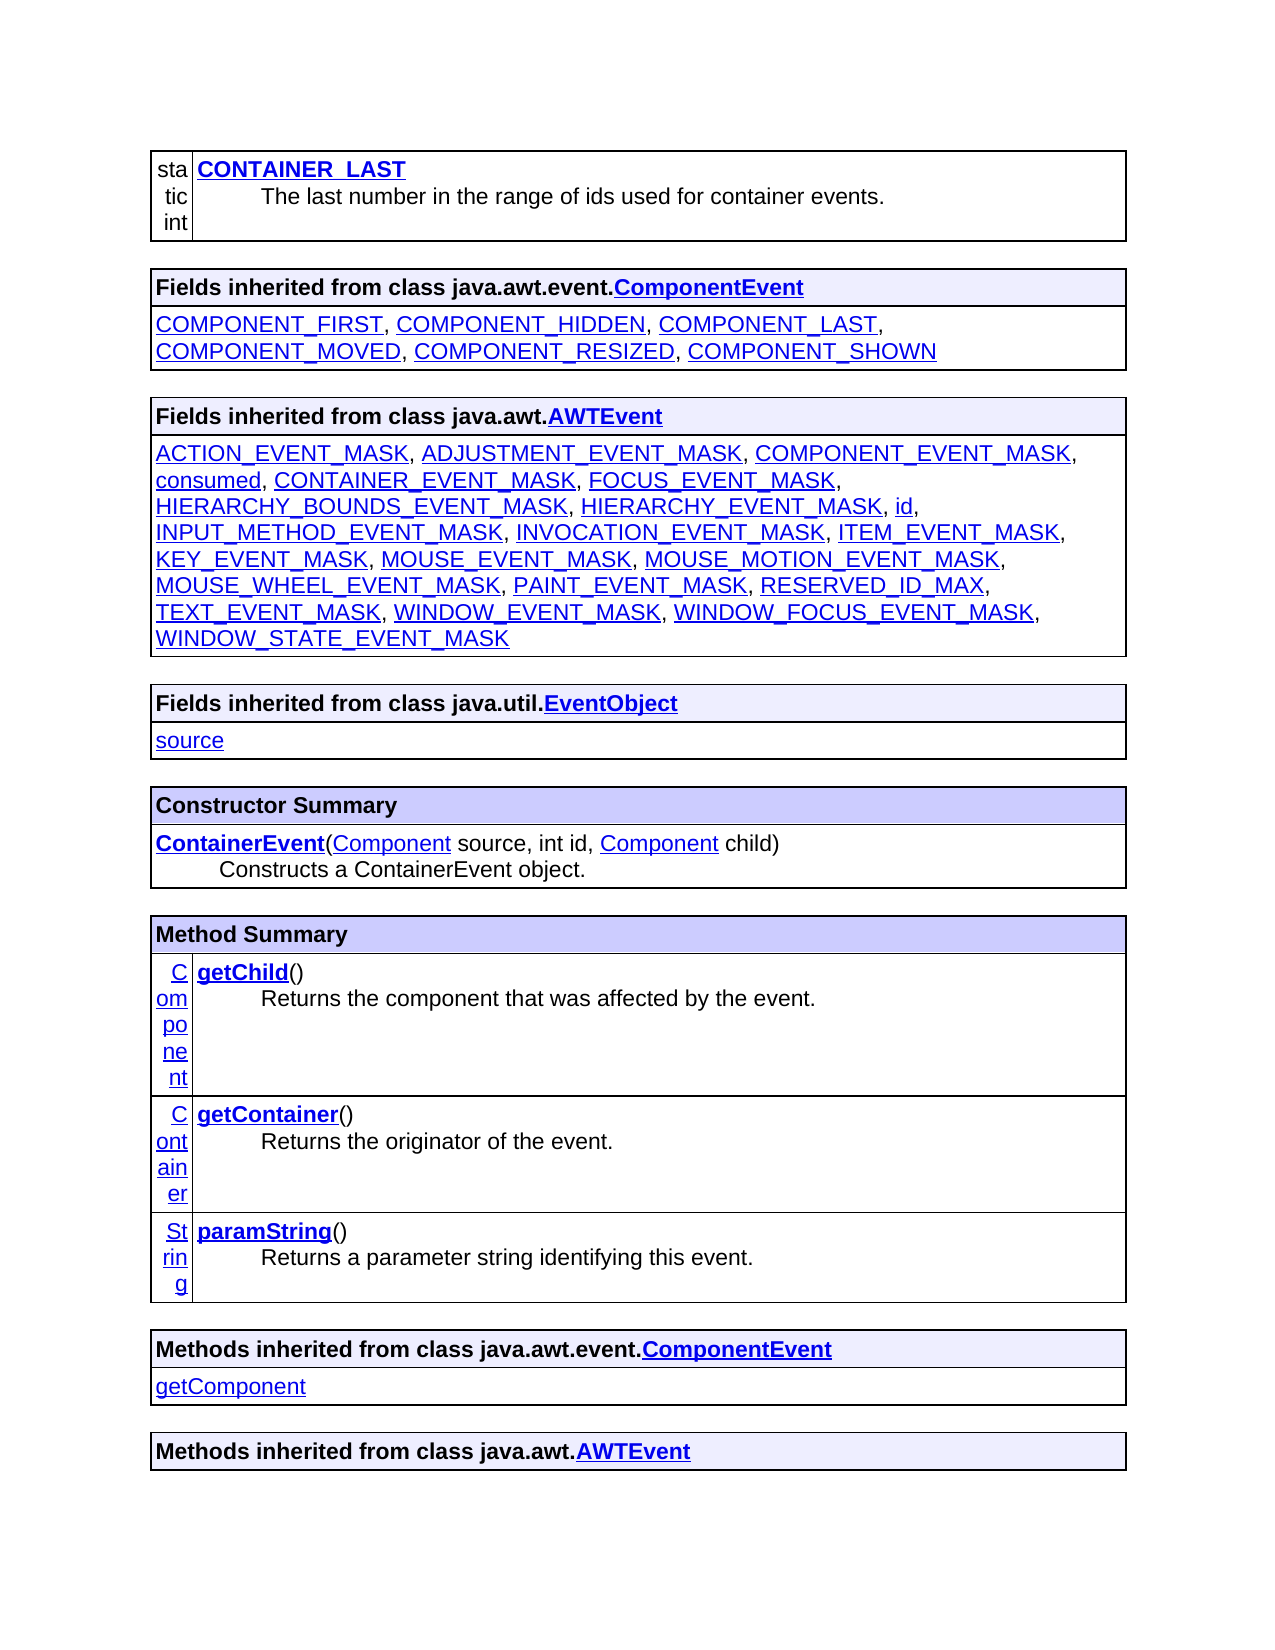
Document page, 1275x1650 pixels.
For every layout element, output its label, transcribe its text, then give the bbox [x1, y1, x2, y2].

table_header Constructor Summary [152, 788, 1125, 823]
table_cell COMPONENT_FIRST, COMPONENT_HIDDEN, COMPONENT_LAST, COMPONENT_MOVED, COMPONENT_RESIZED, COMPONENT_SHOWN [152, 307, 1125, 369]
table_cell getContainer() Returns the originator of the event. [193, 1097, 1125, 1211]
table_header Methods inherited from class java.awt.AWTEvent [152, 1433, 1125, 1469]
table_cell source [152, 723, 1125, 758]
table_cell getComponent [152, 1368, 1125, 1404]
table_header Fields inherited from class java.awt.event.ComponentEvent [152, 270, 1125, 305]
table_cell CONTAINER_LAST The last number in the range of ids used for container events. [193, 152, 1125, 240]
table_cell paramString() Returns a parameter string identifying this event. [193, 1213, 1125, 1301]
table_cell String [152, 1213, 192, 1301]
table_cell static int [152, 152, 192, 240]
table_cell getChild() Returns the component that was affected by the event. [193, 954, 1125, 1095]
table_header Method Summary [152, 917, 1125, 952]
table_header Methods inherited from class java.awt.event.ComponentEvent [152, 1331, 1125, 1367]
table_header Fields inherited from class java.util.EventObject [152, 685, 1125, 721]
table_cell Container [152, 1097, 192, 1211]
table_cell Component [152, 954, 192, 1095]
table_header Fields inherited from class java.awt.AWTEvent [152, 398, 1125, 434]
table_cell ContainerEvent(Component source, int id, Component child) Constructs a ContainerEvent object. [152, 825, 1125, 887]
table_cell ACTION_EVENT_MASK, ADJUSTMENT_EVENT_MASK, COMPONENT_EVENT_MASK, consumed, CONTAINER_EVENT_MASK, FOCUS_EVENT_MASK, HIERARCHY_BOUNDS_EVENT_MASK, HIERARCHY_EVENT_MASK, id, INPUT_METHOD_EVENT_MASK, INVOCATION_EVENT_MASK, ITEM_EVENT_MASK, KEY_EVENT_MASK, MOUSE_EVENT_MASK, MOUSE_MOTION_EVENT_MASK, MOUSE_WHEEL_EVENT_MASK, PAINT_EVENT_MASK, RESERVED_ID_MAX, TEXT_EVENT_MASK, WINDOW_EVENT_MASK, WINDOW_FOCUS_EVENT_MASK, WINDOW_STATE_EVENT_MASK [152, 436, 1125, 656]
